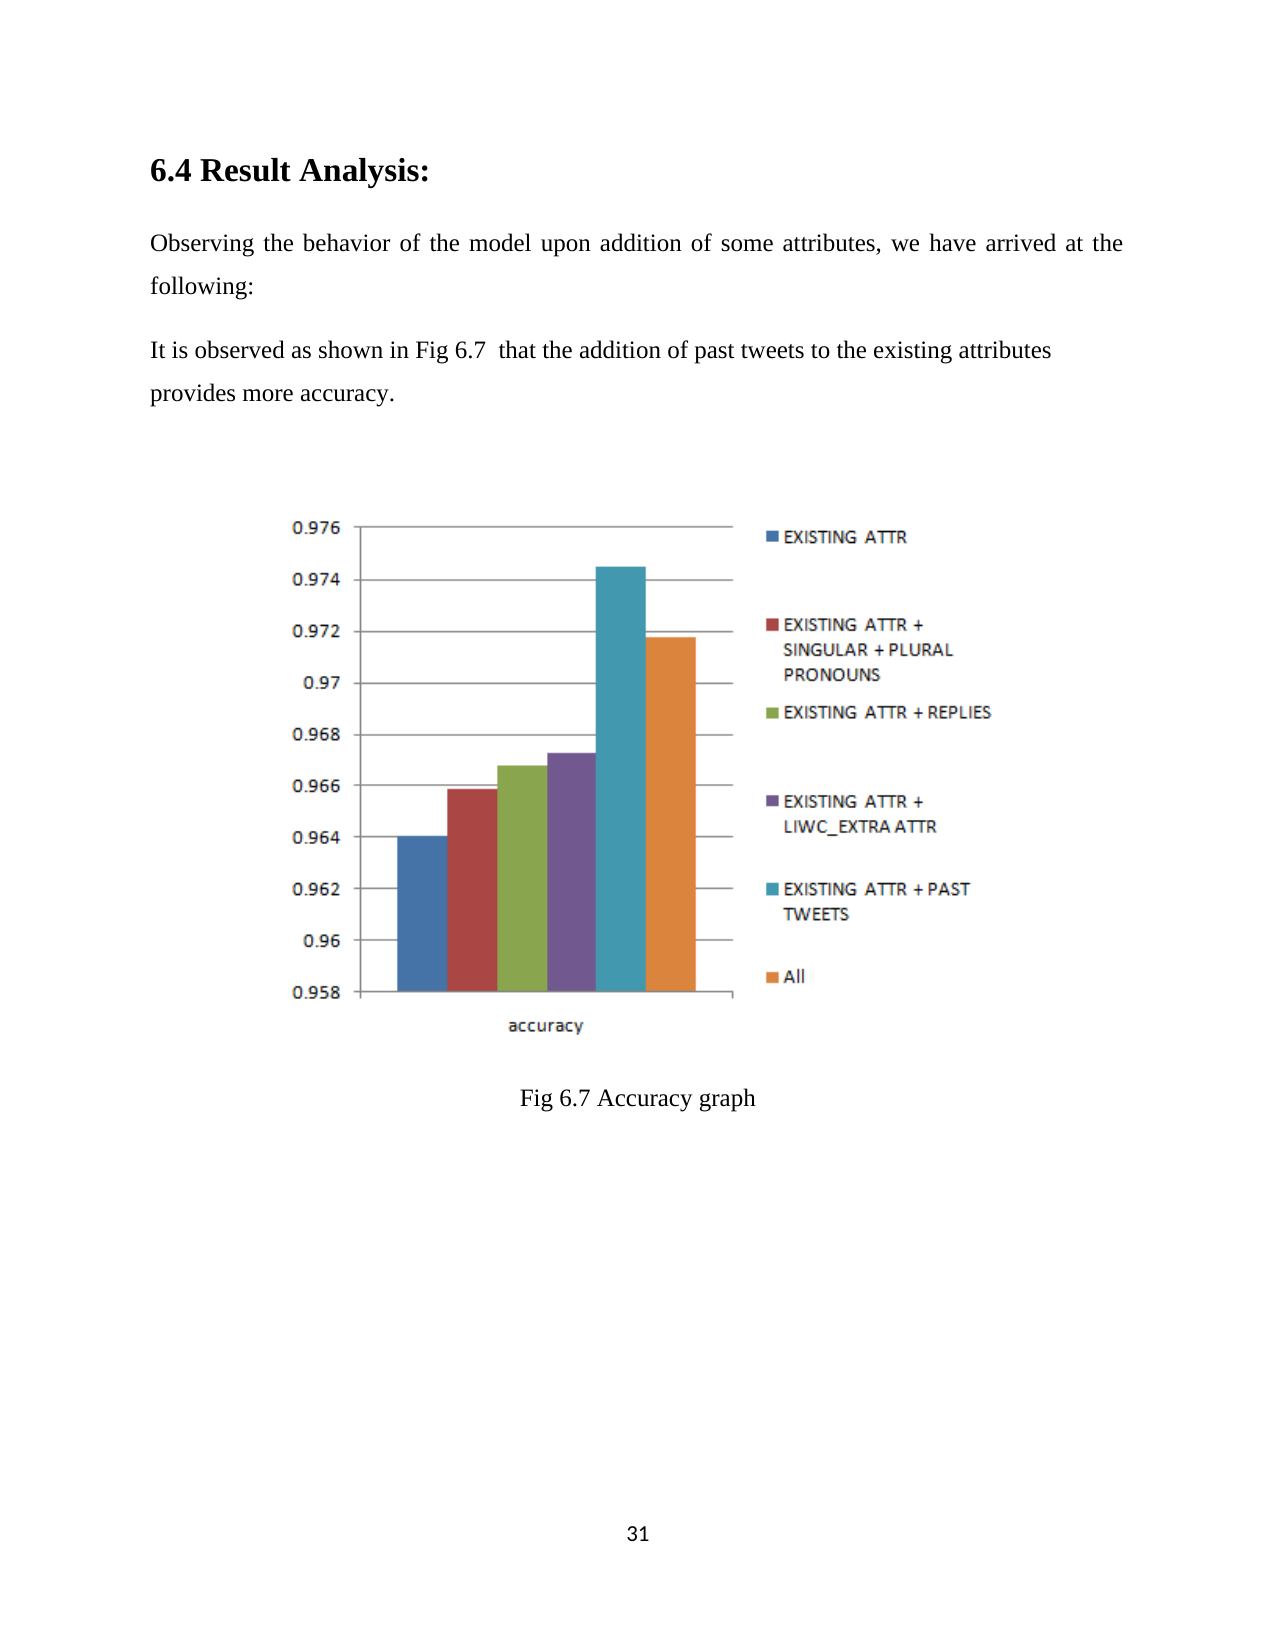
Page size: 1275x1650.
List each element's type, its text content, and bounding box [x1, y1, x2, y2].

text Fig 6.7 Accuracy graph [150, 1083, 1125, 1112]
text Observing the behavior of the model upon addition of some attributes, we have arrived at the following: [150, 228, 1125, 300]
text 6.4 Result Analysis: [150, 150, 1125, 188]
picture [274, 506, 1001, 1049]
text It is observed as shown in Fig 6.7 that the addition of past tweets to the existing attributes provides more accuracy. [150, 335, 1125, 407]
